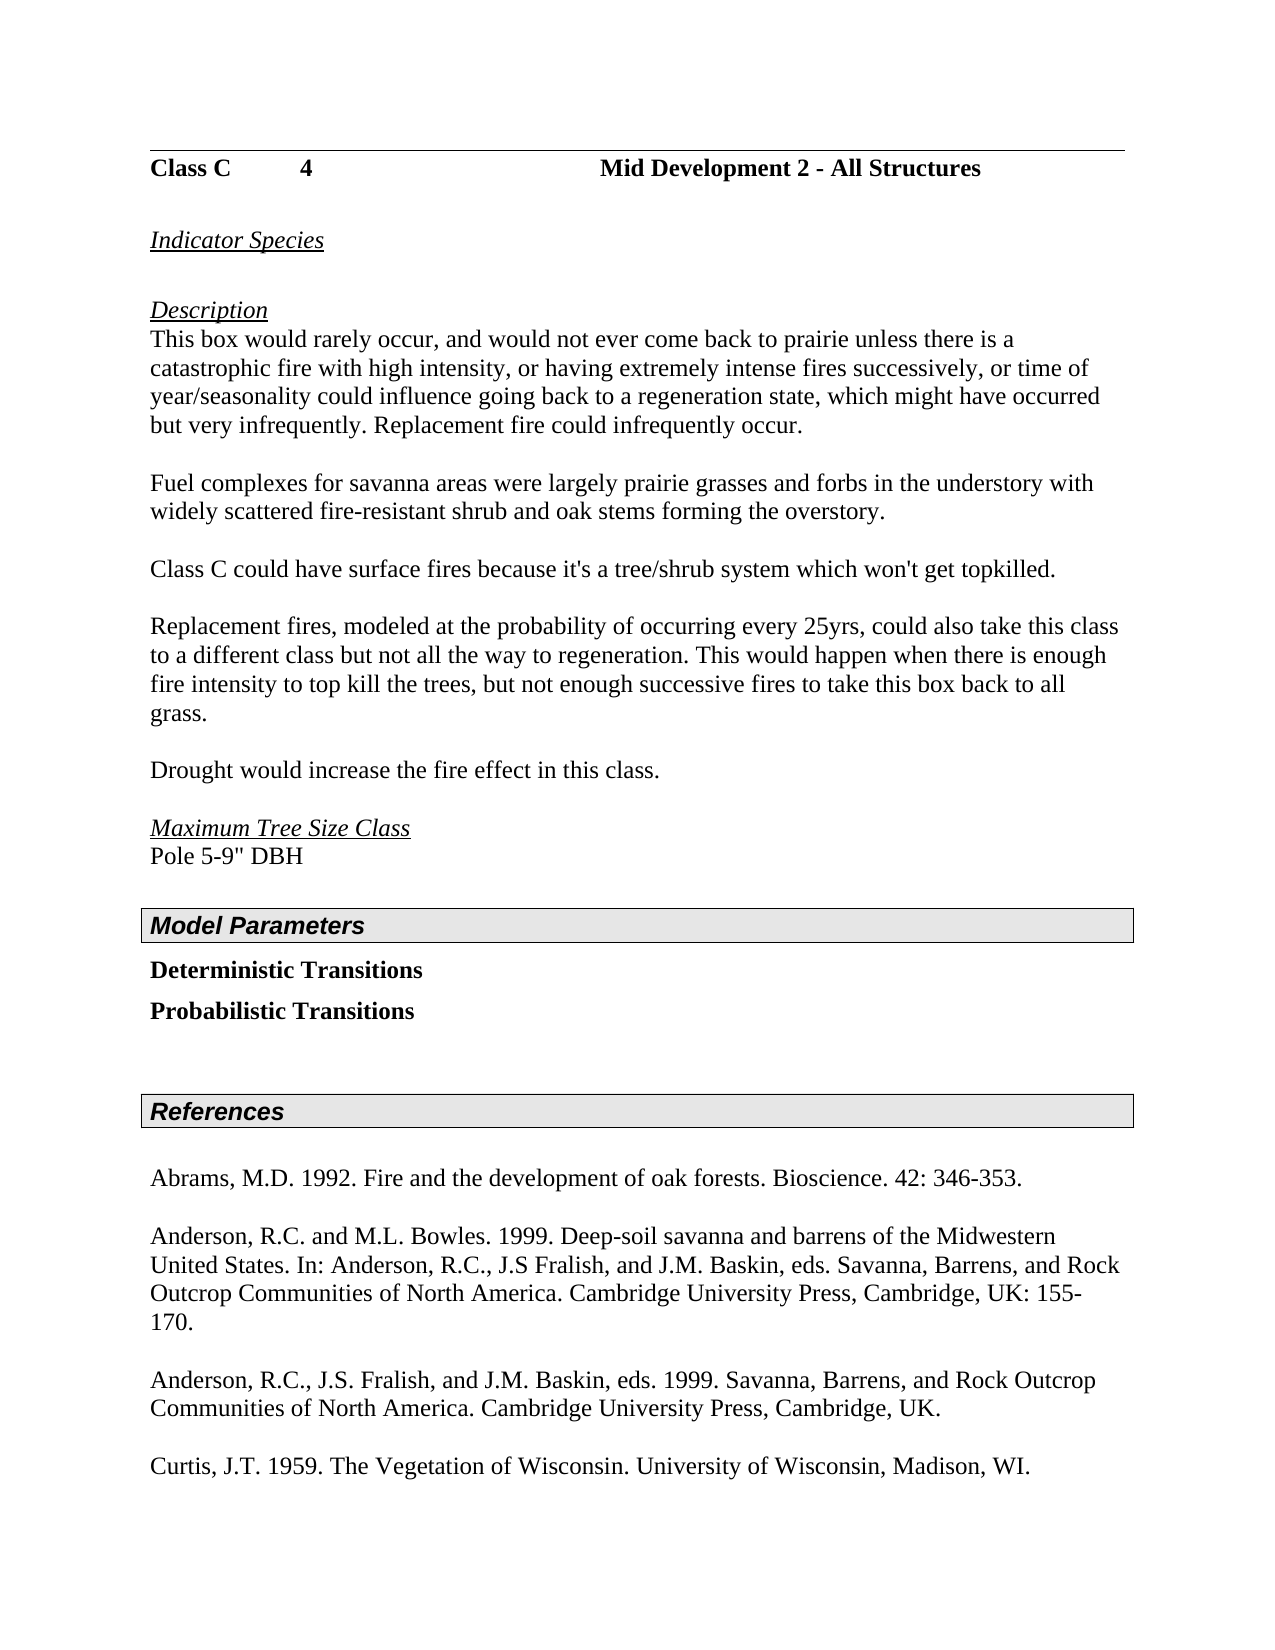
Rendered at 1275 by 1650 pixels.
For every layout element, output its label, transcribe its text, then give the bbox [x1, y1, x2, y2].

text Indicator Species [150, 225, 1125, 254]
text Maximum Tree Size ClassPole 5-9" DBH [150, 813, 1125, 870]
text References [142, 1095, 1133, 1127]
text Fuel complexes for savanna areas were largely prairie grasses and forbs in the understory with widely scattered fire-resistant shrub and oak stems forming the overstory. [150, 468, 1125, 525]
text Probabilistic Transitions [150, 996, 1125, 1025]
text Anderson, R.C. and M.L. Bowles. 1999. Deep-soil savanna and barrens of the Midwestern United States. In: Anderson, R.C., J.S Fralish, and J.M. Baskin, eds. Savanna, Barrens, and Rock Outcrop Communities of North America. Cambridge University Press, Cambridge, UK: 155-170. [150, 1221, 1125, 1336]
text Class C 4 Mid Development 2 - All Structures [150, 151, 1125, 182]
text Description [150, 295, 1125, 324]
text Curtis, J.T. 1959. The Vegetation of Wisconsin. University of Wisconsin, Madison, WI. [150, 1451, 1125, 1480]
text Class C could have surface fires because it's a tree/shrub system which won't get topkilled. [150, 554, 1125, 583]
text Deterministic Transitions [150, 955, 1125, 984]
text This box would rarely occur, and would not ever come back to prairie unless there is a catastrophic fire with high intensity, or having extremely intense fires successively, or time of year/seasonality could influence going back to a regeneration state, which might have occurred but very infrequently. Replacement fire could infrequently occur. [150, 324, 1125, 439]
text Drought would increase the fire effect in this class. [150, 755, 1125, 784]
text Replacement fires, modeled at the probability of occurring every 25yrs, could also take this class to a different class but not all the way to regeneration. This would happen when there is enough fire intensity to top kill the trees, but not enough successive fires to take this box back to all grass. [150, 611, 1125, 726]
text Anderson, R.C., J.S. Fralish, and J.M. Baskin, eds. 1999. Savanna, Barrens, and Rock Outcrop Communities of North America. Cambridge University Press, Cambridge, UK. [150, 1365, 1125, 1422]
text Model Parameters [142, 909, 1133, 942]
text Abrams, M.D. 1992. Fire and the development of oak forests. Bioscience. 42: 346-353. [150, 1163, 1125, 1192]
